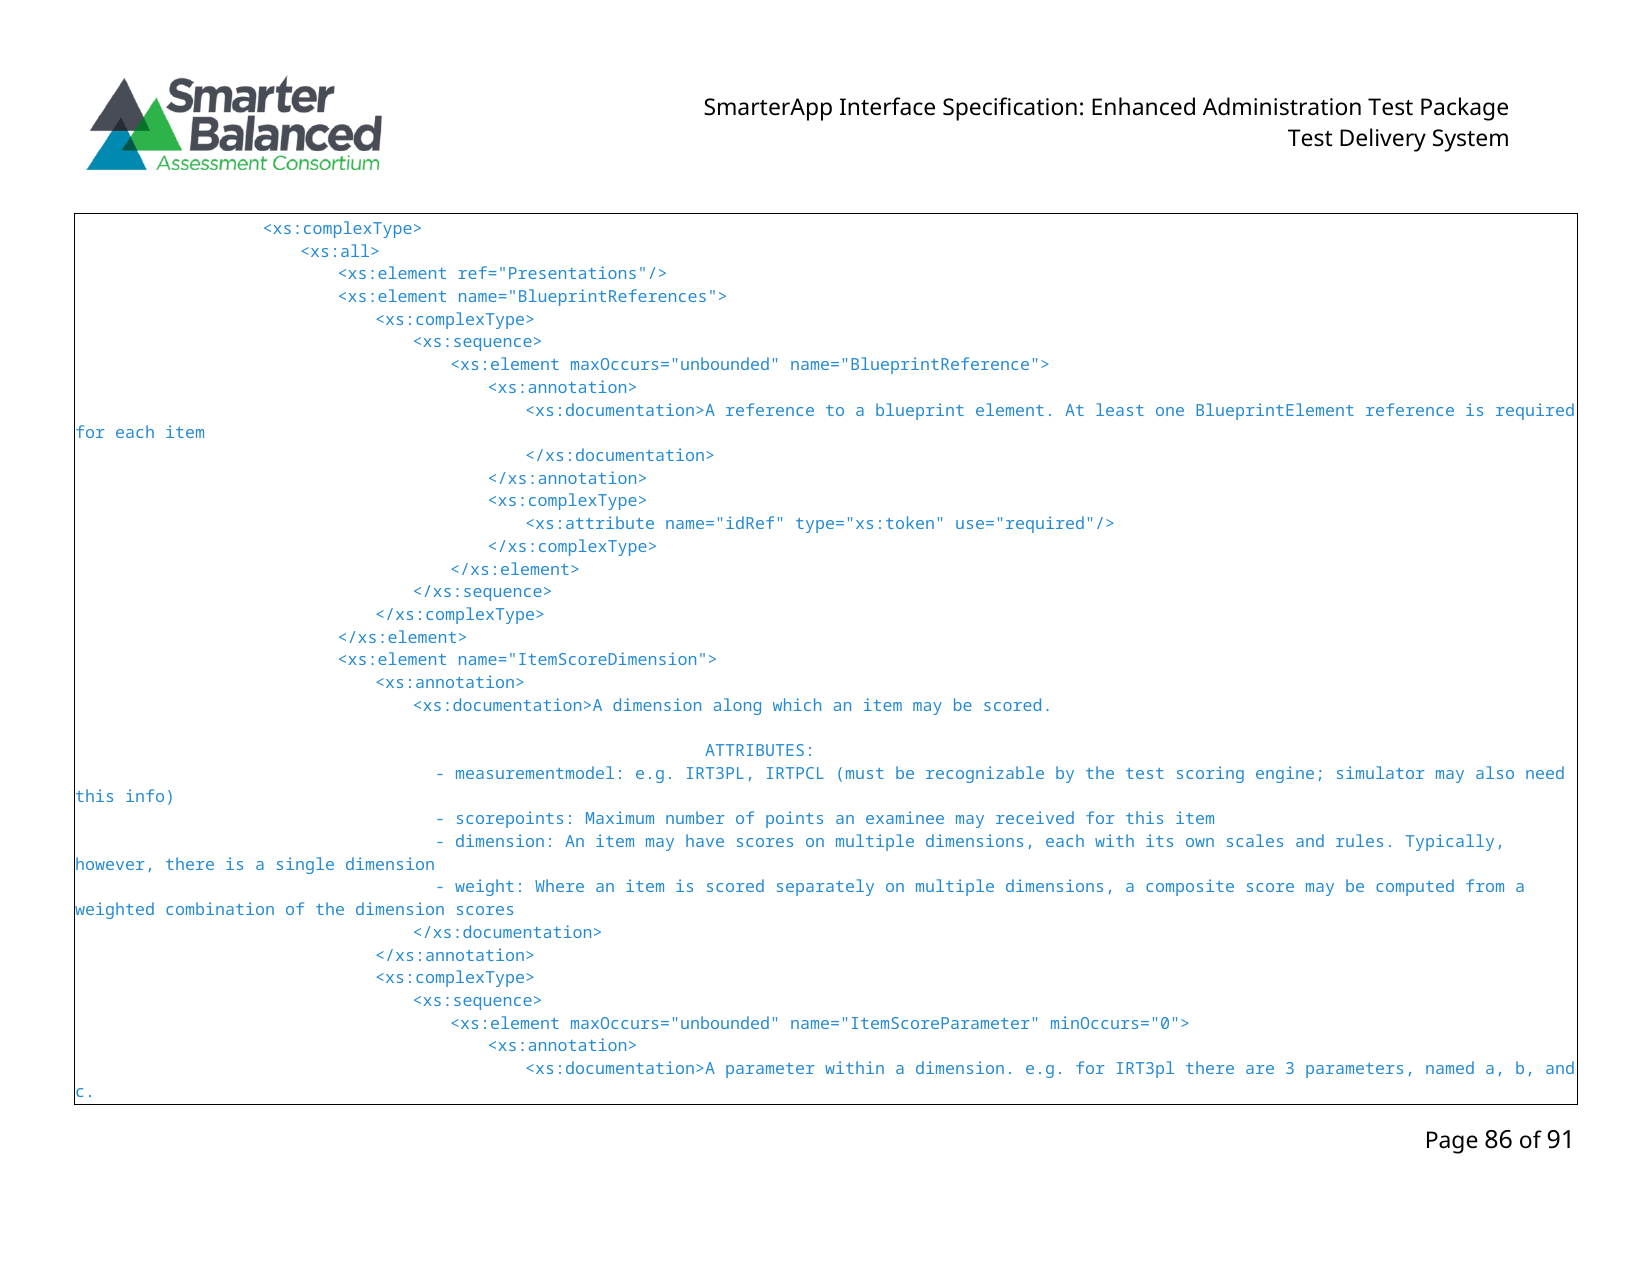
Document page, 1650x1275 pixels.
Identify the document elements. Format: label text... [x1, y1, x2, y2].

text <xs:complexType> [75, 214, 1577, 239]
text <xs:element maxOccurs="unbounded" name="BlueprintReference"> [75, 353, 1575, 375]
text - weight: Where an item is scored separately on multiple dimensions, a composite score may be computed from a weighted combination of the dimension scores [75, 875, 1575, 920]
text </xs:complexType> [75, 534, 1575, 557]
text - dimension: An item may have scores on multiple dimensions, each with its own scales and rules. Typically, however, there is a single dimension [75, 829, 1575, 875]
text <xs:attribute name="idRef" type="xs:token" use="required"/> [75, 512, 1575, 534]
text <xs:annotation> [75, 1034, 1575, 1053]
text <xs:sequence> [75, 330, 1575, 353]
text </xs:element> [75, 625, 1575, 648]
text <xs:element maxOccurs="unbounded" name="ItemScoreParameter" minOccurs="0"> [75, 1011, 1575, 1034]
text ATTRIBUTES: [75, 739, 1575, 761]
text <xs:complexType> [75, 489, 1575, 512]
text <xs:element name="ItemScoreDimension"> [75, 648, 1575, 671]
text <xs:element name="BlueprintReferences"> [75, 284, 1575, 307]
text - scorepoints: Maximum number of points an examinee may received for this item [75, 807, 1575, 829]
text <xs:documentation>A parameter within a dimension. e.g. for IRT3pl there are 3 parameters, named a, b, and c. [75, 1053, 1577, 1104]
text </xs:sequence> [75, 580, 1575, 602]
text <xs:documentation>A dimension along which an item may be scored. [75, 693, 1575, 716]
text <xs:documentation>A reference to a blueprint element. At least one BlueprintElement reference is required for each item [75, 398, 1575, 443]
text </xs:element> [75, 557, 1575, 580]
text </xs:documentation> [75, 443, 1575, 466]
text </xs:complexType> [75, 602, 1575, 625]
text <xs:annotation> [75, 671, 1575, 693]
text <xs:element ref="Presentations"/> [75, 262, 1575, 284]
text <xs:complexType> [75, 307, 1575, 330]
text </xs:documentation> [75, 920, 1575, 943]
text </xs:annotation> [75, 466, 1575, 489]
text <xs:complexType> [75, 966, 1575, 988]
text <xs:sequence> [75, 988, 1575, 1011]
text </xs:annotation> [75, 943, 1575, 966]
text - measurementmodel: e.g. IRT3PL, IRTPCL (must be recognizable by the test scoring engine; simulator may also need this info) [75, 761, 1575, 807]
text <xs:annotation> [75, 375, 1575, 398]
picture [86, 75, 382, 170]
text <xs:all> [75, 239, 1575, 262]
